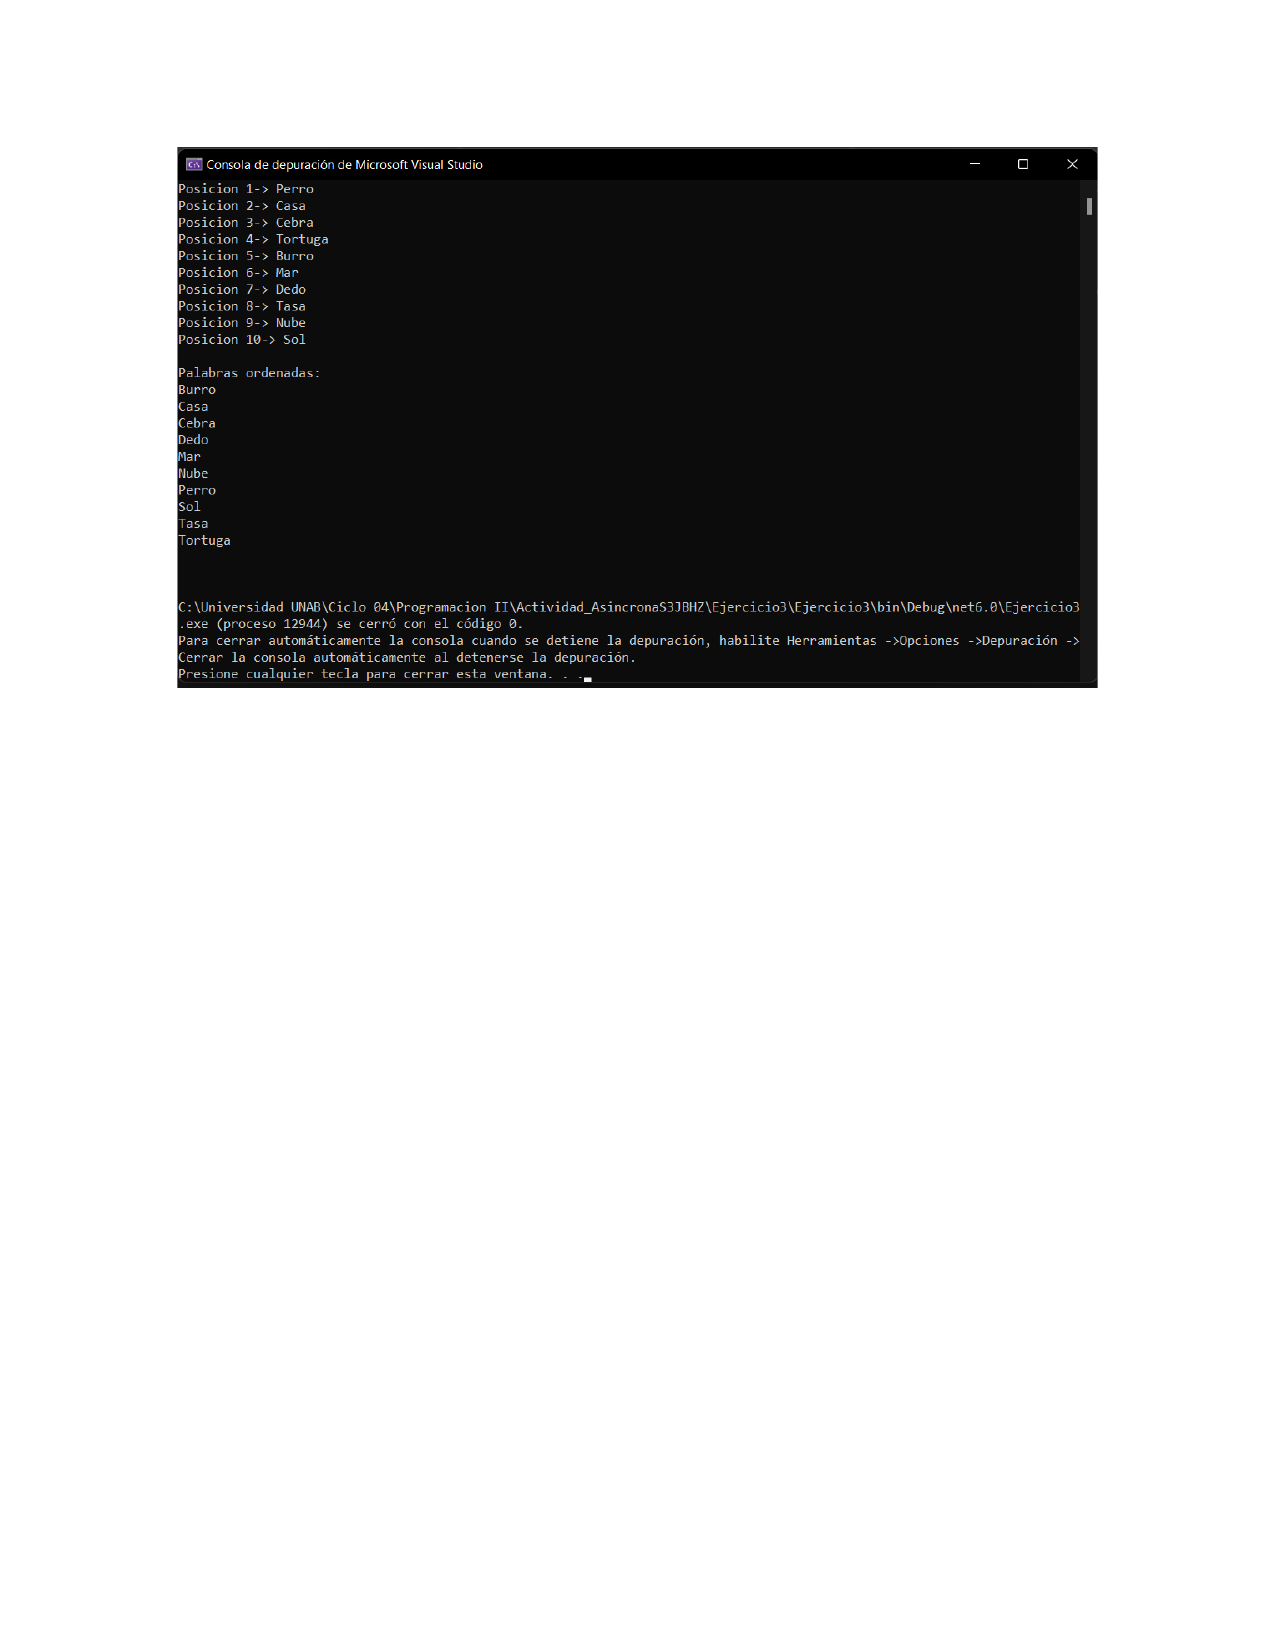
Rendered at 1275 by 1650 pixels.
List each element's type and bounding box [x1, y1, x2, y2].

picture [177, 147, 1098, 688]
